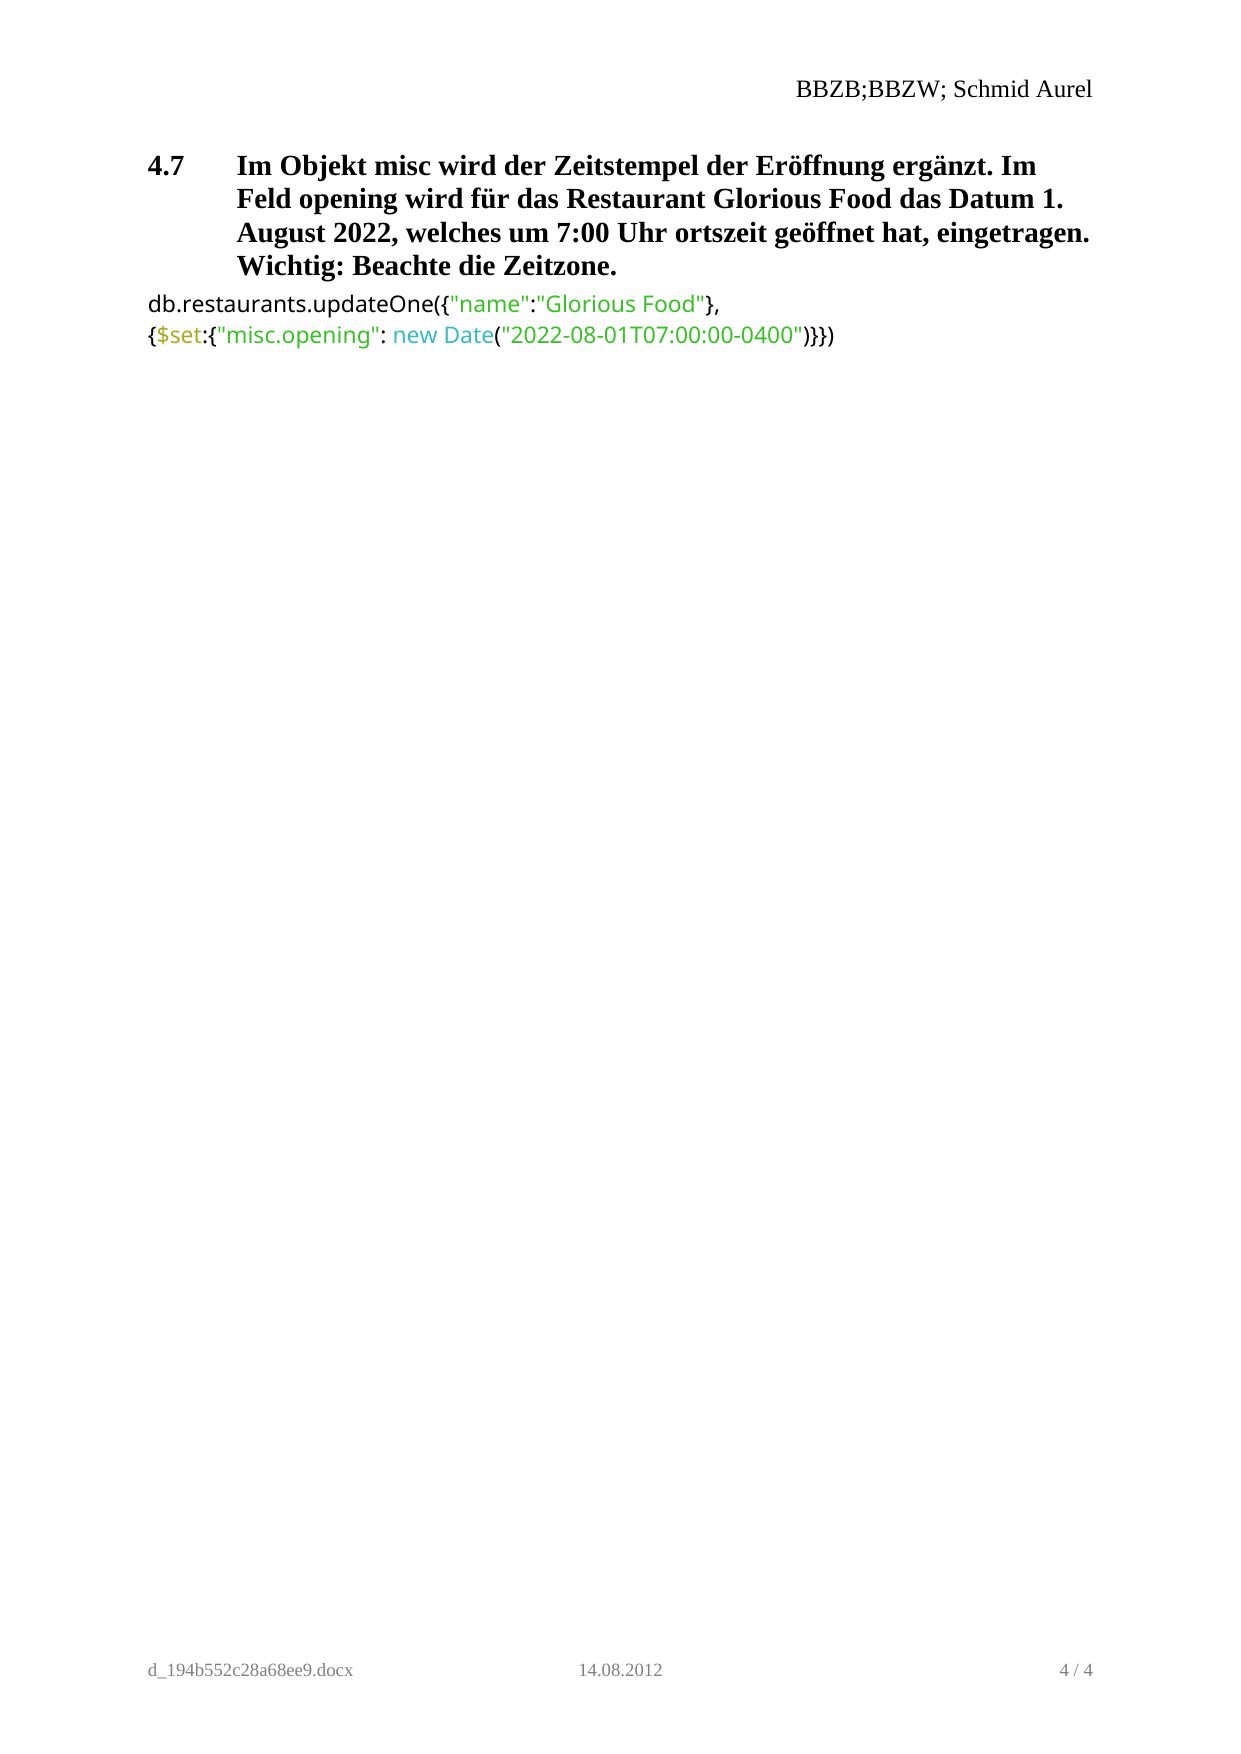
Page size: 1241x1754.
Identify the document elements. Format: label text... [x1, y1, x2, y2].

text {$set:{"misc.opening": new Date("2022-08-01T07:00:00-0400")}}) [148, 319, 1092, 351]
text db.restaurants.updateOne({"name":"Glorious Food"}, [148, 288, 1092, 319]
subtitle Im Objekt misc wird der Zeitstempel der Eröffnung ergänzt. Im Feld opening wird für das Restaurant Glorious Food das Datum 1. August 2022, welches um 7:00 Uhr ortszeit geöffnet hat, eingetragen. Wichtig: Beachte die Zeitzone. [148, 148, 1092, 282]
